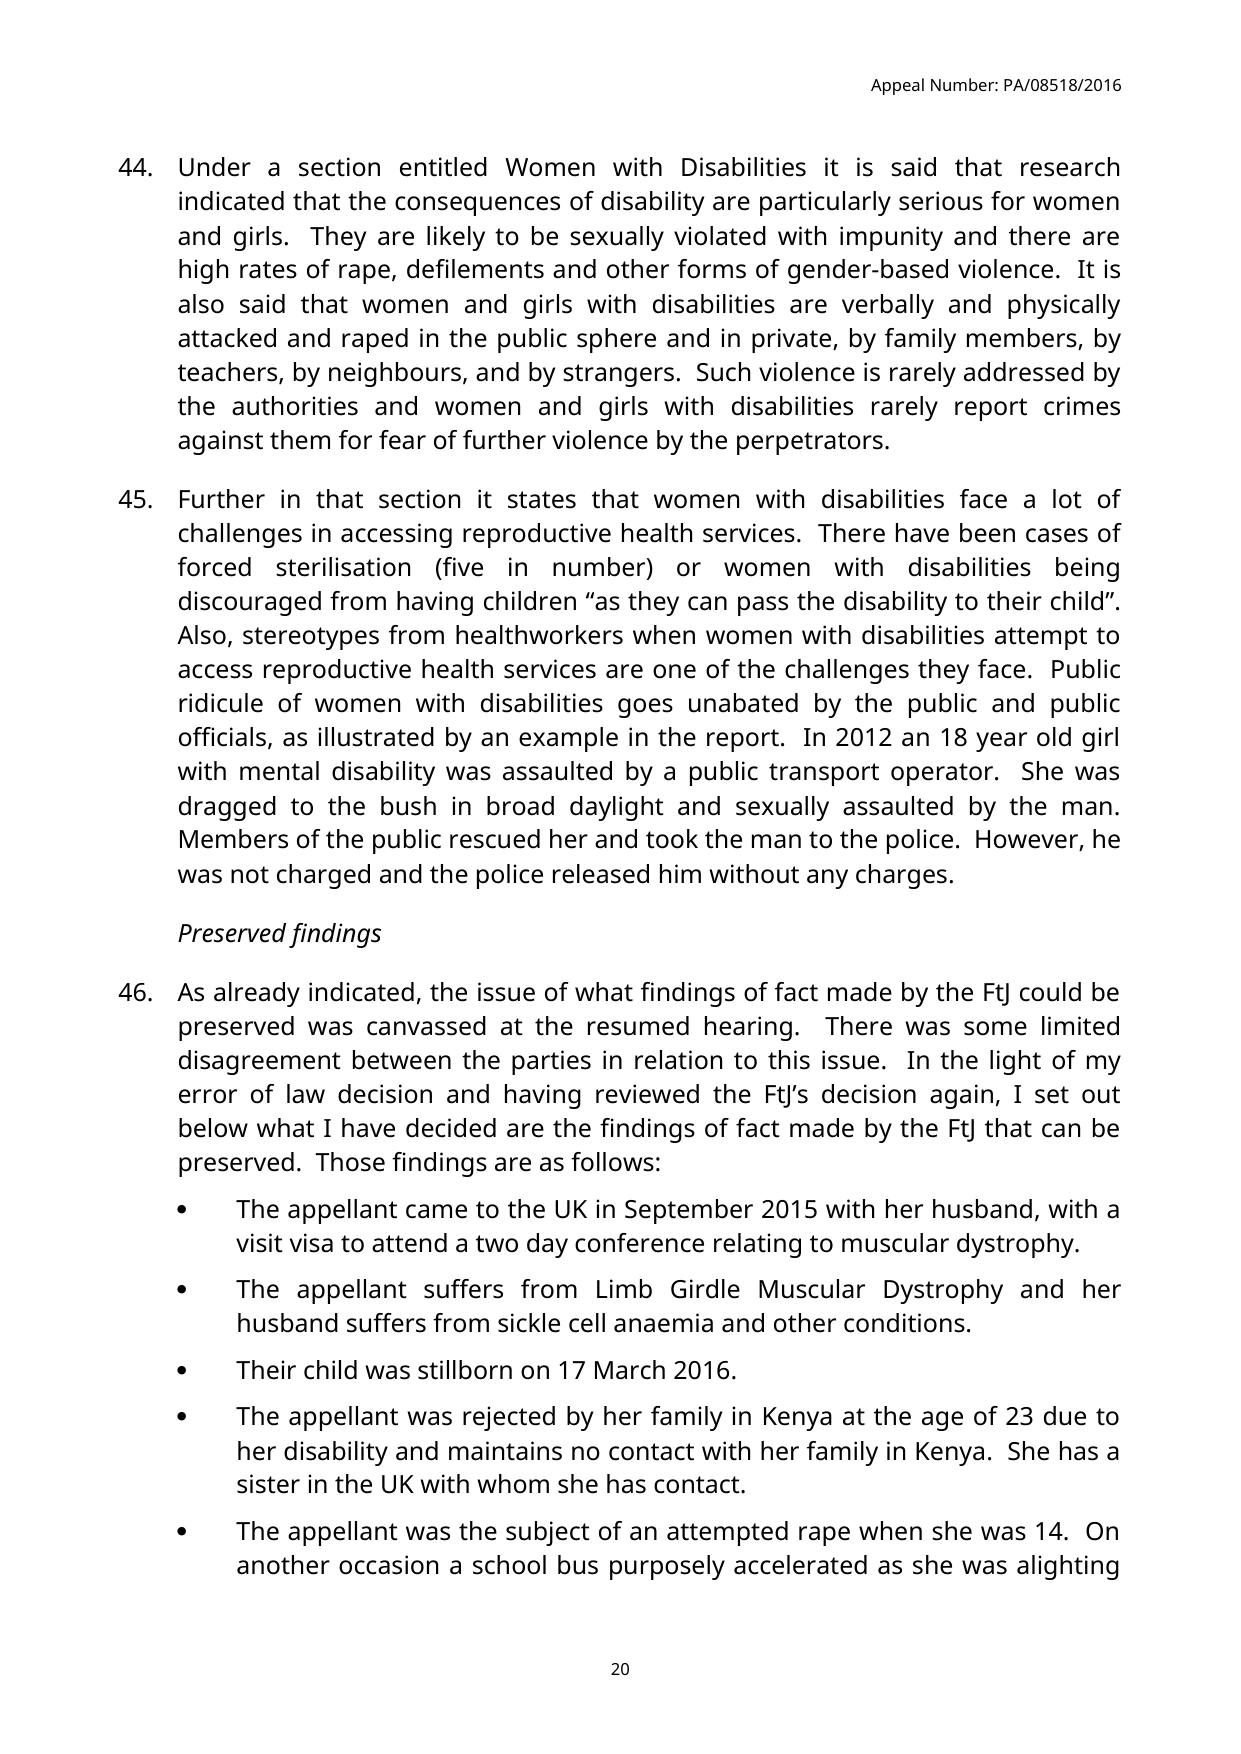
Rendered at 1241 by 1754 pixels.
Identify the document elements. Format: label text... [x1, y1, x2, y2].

list As already indicated, the issue of what findings of fact made by the FtJ could be preserved was canvassed at the resumed hearing. There was some limited disagreement between the parties in relation to this issue. In the light of my error of law decision and having reviewed the FtJ’s decision again, I set out below what I have decided are the findings of fact made by the FtJ that can be preserved. Those findings are as follows: [118, 974, 1122, 1179]
list Under a section entitled Women with Disabilities it is said that research indicated that the consequences of disability are particularly serious for women and girls. They are likely to be sexually violated with impunity and there are high rates of rape, defilements and other forms of gender-based violence. It is also said that women and girls with disabilities are verbally and physically attacked and raped in the public sphere and in private, by family members, by teachers, by neighbours, and by strangers. Such violence is rarely addressed by the authorities and women and girls with disabilities rarely report crimes against them for fear of further violence by the perpetrators. [118, 150, 1122, 457]
list Further in that section it states that women with disabilities face a lot of challenges in accessing reproductive health services. There have been cases of forced sterilisation (five in number) or women with disabilities being discouraged from having children “as they can pass the disability to their child”. Also, stereotypes from healthworkers when women with disabilities attempt to access reproductive health services are one of the challenges they face. Public ridicule of women with disabilities goes unabated by the public and public officials, as illustrated by an example in the report. In 2012 an 18 year old girl with mental disability was assaulted by a public transport operator. She was dragged to the bush in broad daylight and sexually assaulted by the man. Members of the public rescued her and took the man to the police. However, he was not charged and the police released him without any charges. [118, 482, 1122, 890]
list The appellant suffers from Limb Girdle Muscular Dystrophy and her husband suffers from sickle cell anaemia and other conditions. [177, 1272, 1122, 1340]
text Preserved findings [118, 915, 1122, 949]
list The appellant came to the in September 2015 with her husband, with a visit visa to attend a two day conference relating to muscular dystrophy. [177, 1191, 1122, 1259]
list The appellant was rejected by her family in at the age of 23 due to her disability and maintains no contact with her family in . She has a sister in the with whom she has contact. [177, 1399, 1122, 1501]
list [177, 1514, 1122, 1582]
list Their child was stillborn on 17 March 2016. [177, 1352, 1122, 1387]
